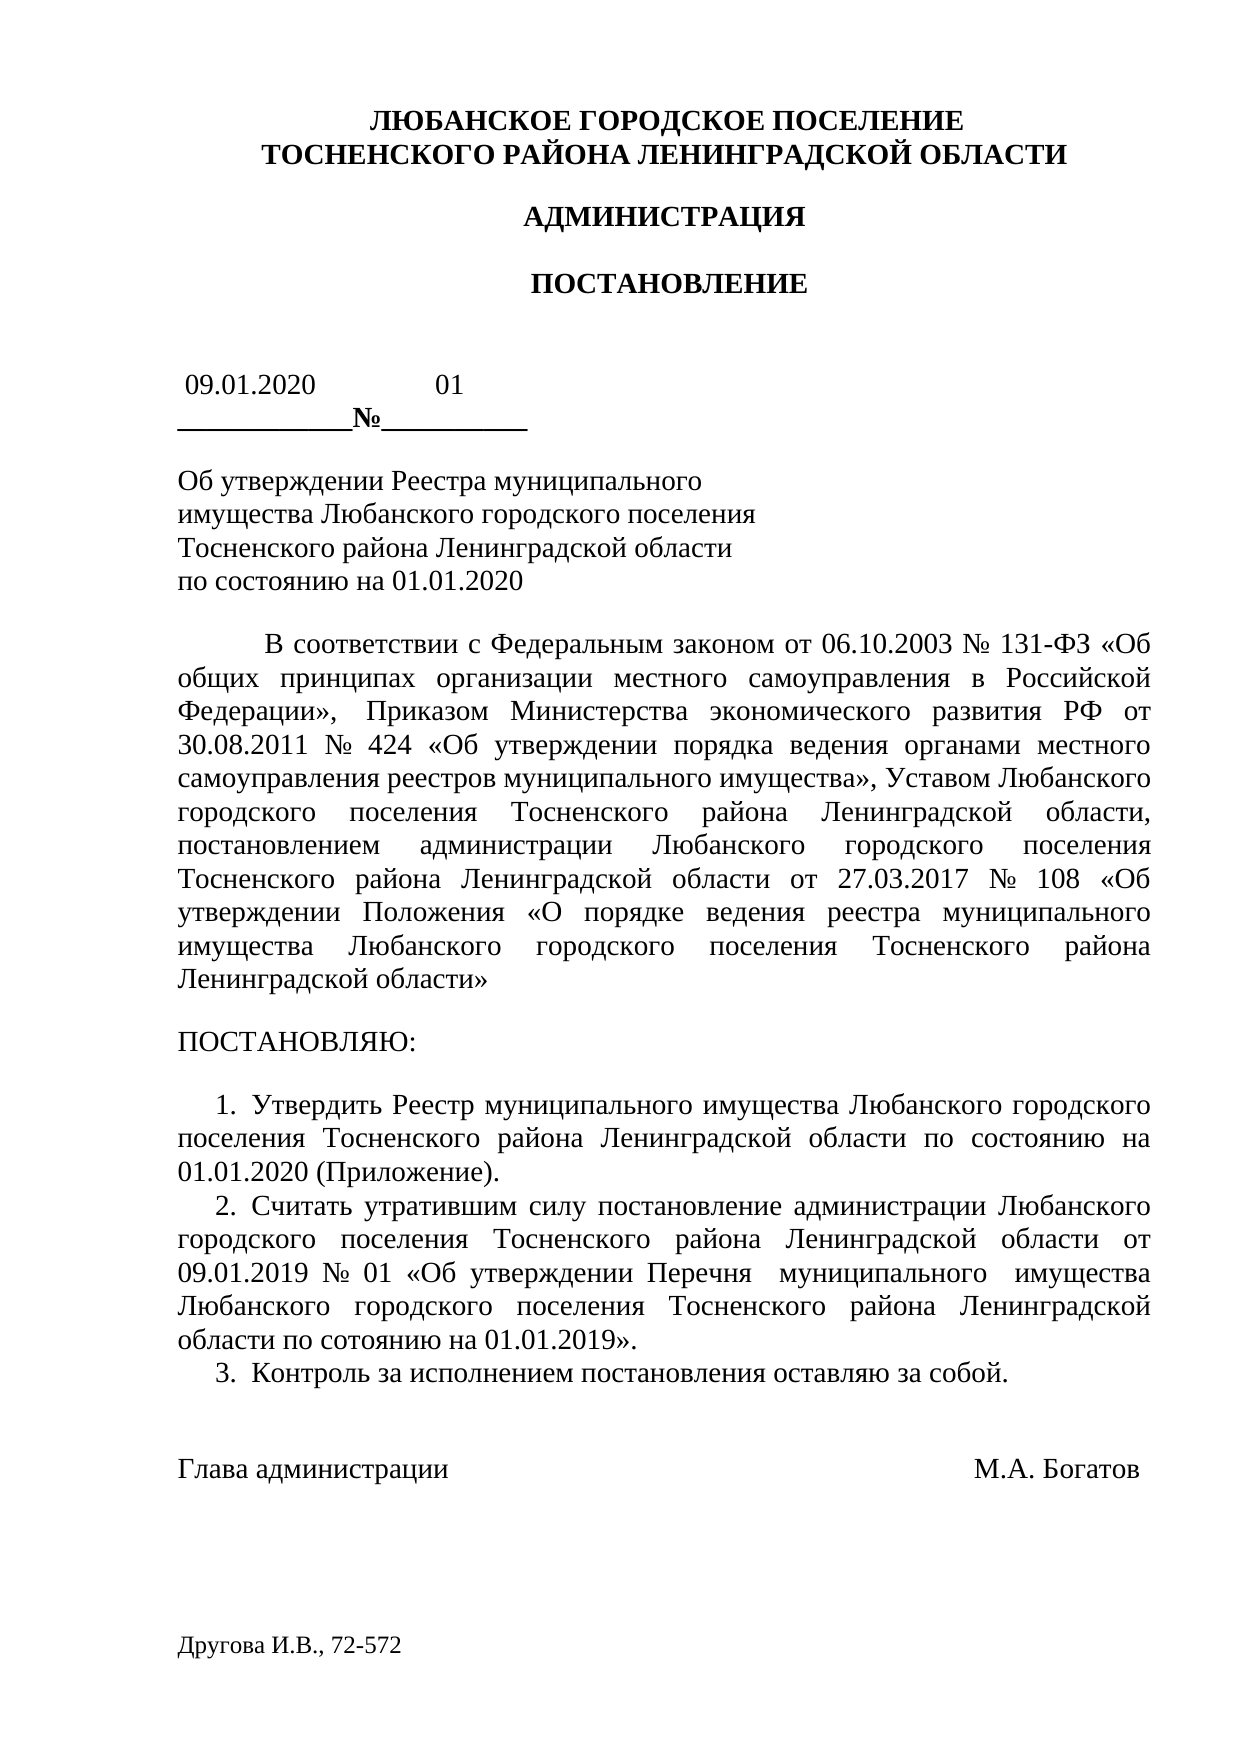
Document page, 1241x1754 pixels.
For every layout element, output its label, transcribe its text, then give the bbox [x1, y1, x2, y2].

text по состоянию на 01.01.2020 [177, 563, 1152, 597]
text ТОСНЕНСКОГО РАЙОНА ЛЕНИНГРАДСКОЙ ОБЛАСТИ [177, 137, 1152, 171]
list Считать утратившим силу постановление администрации Любанского городского поселения Тосненского района Ленинградской области от 09.01.2019 № 01 «Об утверждении Перечня муниципального имущества Любанского городского поселения Тосненского района Ленинградской области по сотоянию на 01.01.2019». [177, 1188, 1152, 1355]
text В соответствии с Федеральным законом от 06.10.2003 № 131-ФЗ «Об общих принципах организации местного самоуправления в Российской Федерации», Приказом Министерства экономического развития РФ от 30.08.2011 № 424 «Об утверждении порядка ведения органами местного самоуправления реестров муниципального имущества», Уставом Любанского городского поселения Тосненского района Ленинградской области, постановлением администрации Любанского городского поселения Тосненского района Ленинградской области от 27.03.2017 № 108 «Об утверждении Положения «О порядке ведения реестра муниципального имущества Любанского городского поселения Тосненского района Ленинградской области» [177, 626, 1152, 995]
text 09.01.2020 01 [177, 367, 1152, 401]
text ЛЮБАНСКОЕ ГОРОДСКОЕ ПОСЕЛЕНИЕ [177, 103, 1152, 137]
text АДМИНИСТРАЦИЯ [177, 199, 1152, 233]
text Другова И.В., 72-572 [177, 1630, 1152, 1659]
text Глава администрации М.А. Богатов [177, 1452, 1152, 1485]
text ПОСТАНОВЛЕНИЕ [472, 266, 1152, 300]
text имущества Любанского городского поселения [177, 496, 1152, 530]
text ПОСТАНОВЛЯЮ: [177, 1024, 1152, 1058]
list Утвердить Реестр муниципального имущества Любанского городского поселения Тосненского района Ленинградской области по состоянию на 01.01.2020 (Приложение). [177, 1087, 1152, 1188]
list Контроль за исполнением постановления оставляю за собой. [177, 1355, 1152, 1389]
text ____________№__________ [177, 401, 1152, 434]
text Тосненского района Ленинградской области [177, 530, 1152, 563]
text Об утверждении Реестра муниципального [177, 463, 1152, 496]
